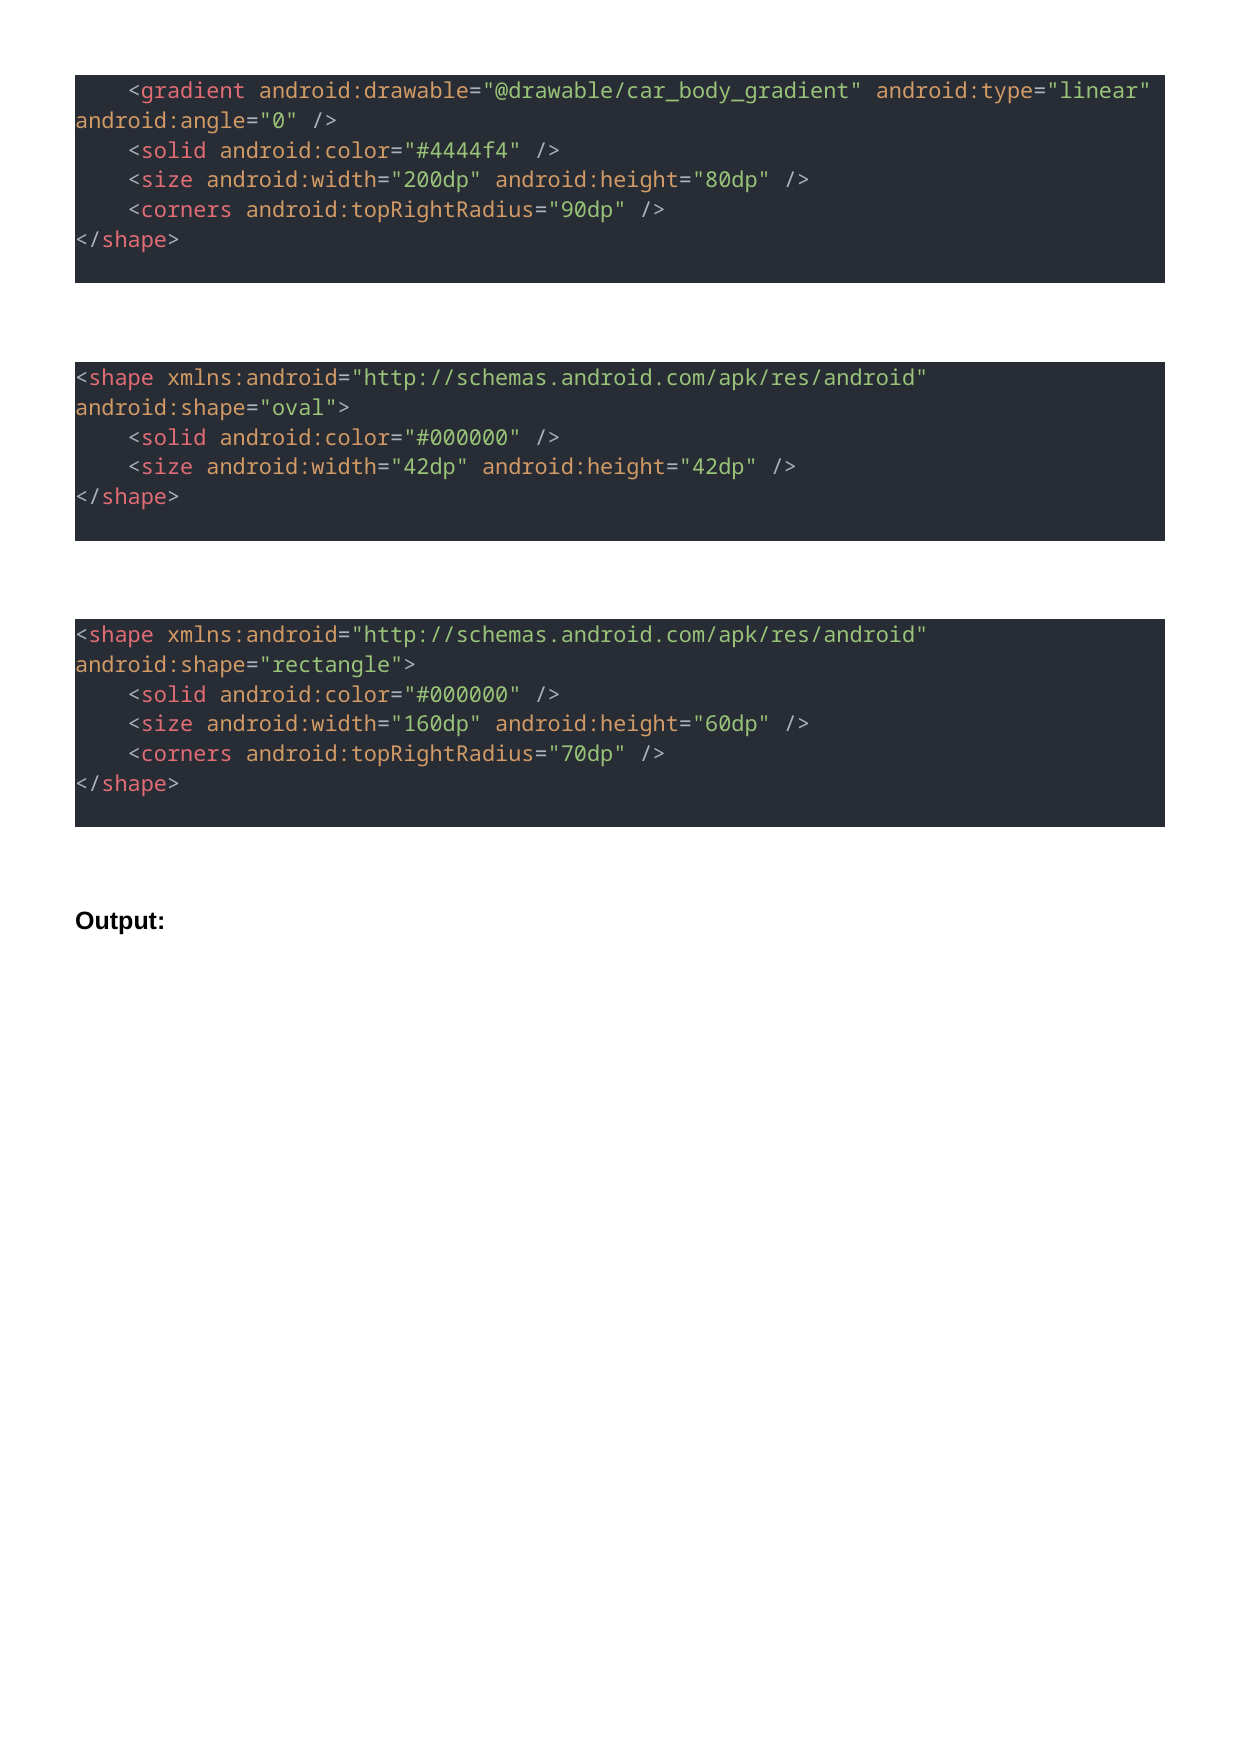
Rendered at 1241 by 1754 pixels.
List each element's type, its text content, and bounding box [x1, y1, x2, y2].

text <size android:width="200dp" android:height="80dp" /> [75, 164, 1165, 194]
text <gradient android:drawable="@drawable/car_body_gradient" android:type="linear" android:angle="0" /> [75, 75, 1165, 134]
text <corners android:topRightRadius="70dp" /> [75, 738, 1165, 768]
text <shape xmlns:android="http://schemas.android.com/apk/res/android" android:shape="rectangle"> [75, 619, 1165, 678]
text Output: [75, 906, 1165, 934]
text <size android:width="160dp" android:height="60dp" /> [75, 708, 1165, 738]
text </shape> [75, 481, 1165, 511]
text </shape> [75, 768, 1165, 798]
text </shape> [75, 224, 1165, 254]
text <solid android:color="#4444f4" /> [75, 134, 1165, 164]
text <solid android:color="#000000" /> [75, 421, 1165, 451]
text <shape xmlns:android="http://schemas.android.com/apk/res/android" android:shape="oval"> [75, 362, 1165, 421]
text <solid android:color="#000000" /> [75, 678, 1165, 708]
text <size android:width="42dp" android:height="42dp" /> [75, 451, 1165, 481]
text <corners android:topRightRadius="90dp" /> [75, 194, 1165, 224]
